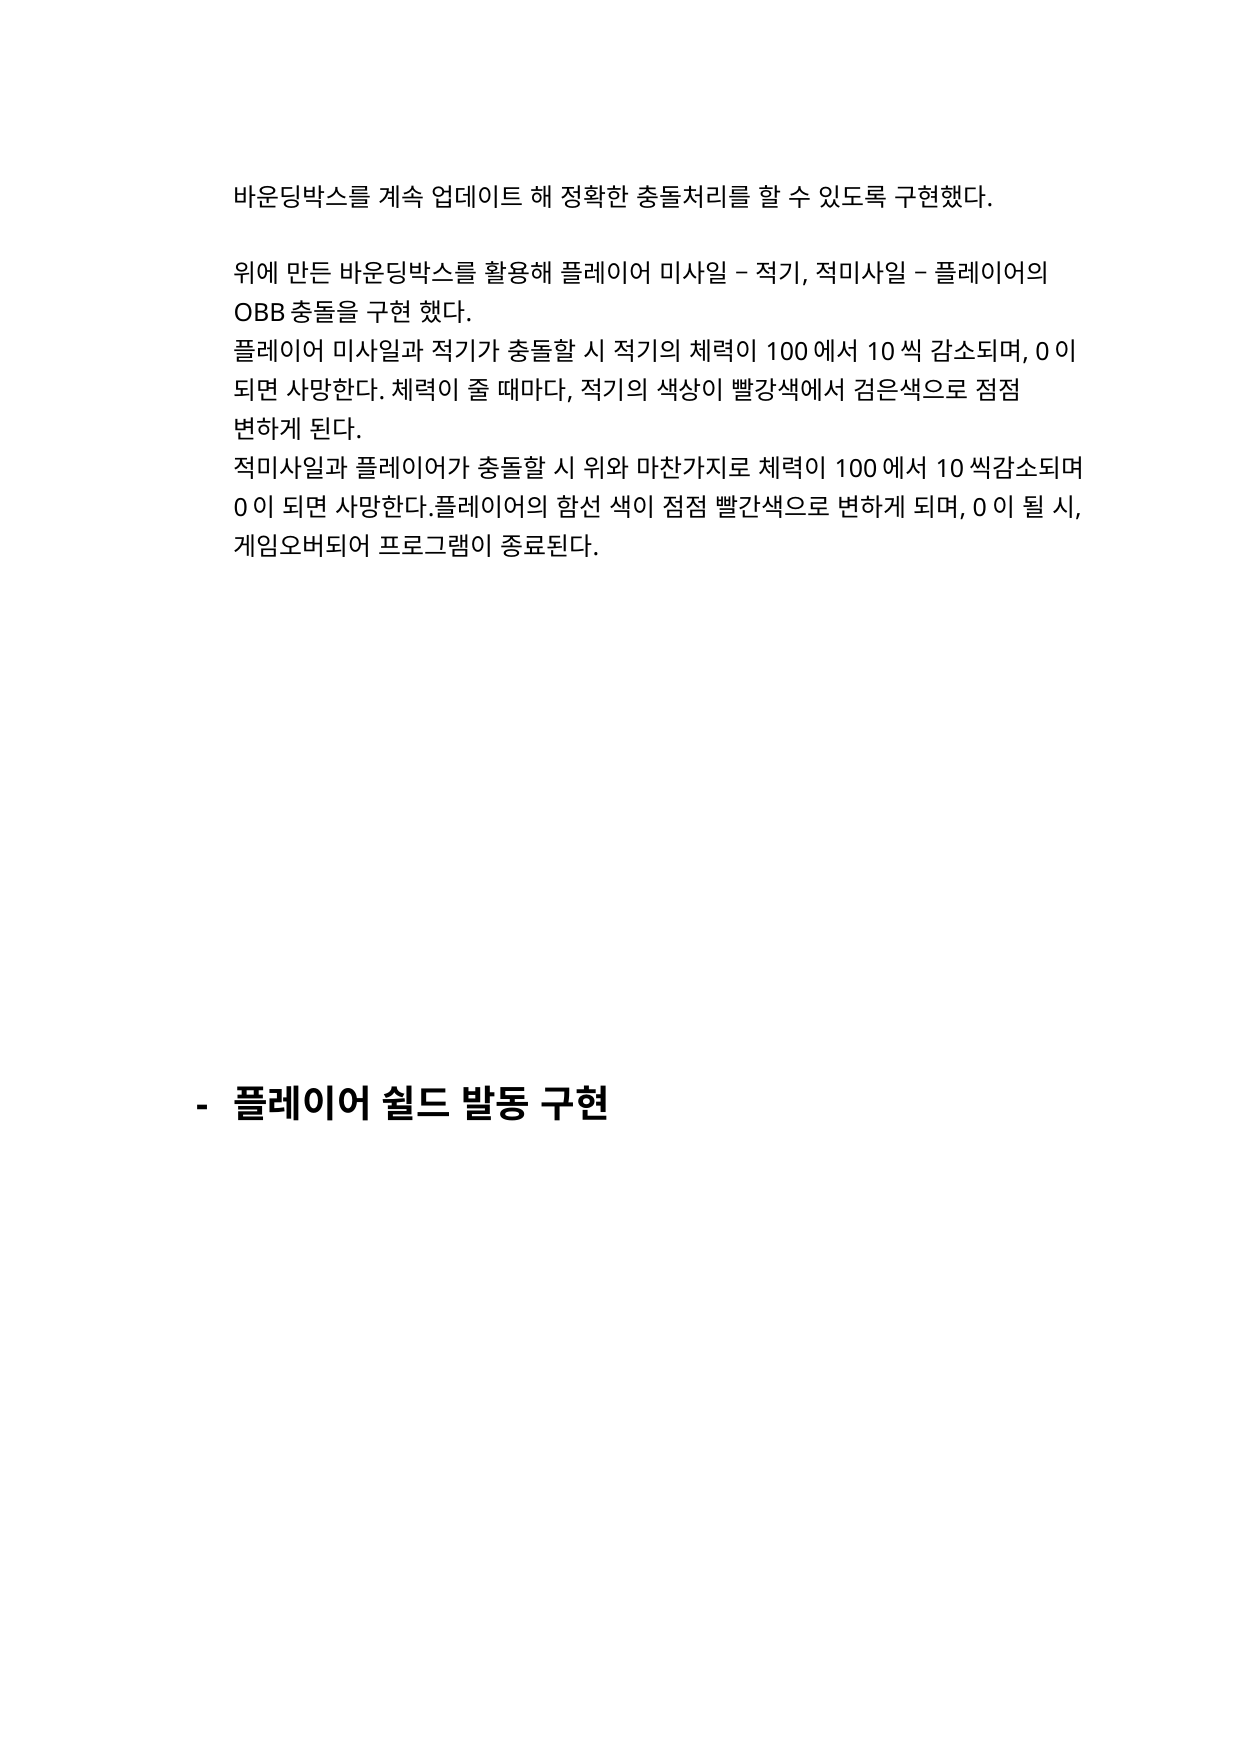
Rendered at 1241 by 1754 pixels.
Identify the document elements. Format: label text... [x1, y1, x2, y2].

list 플레이어 미사일과 적기가 충돌할 시 적기의 체력이 100에서 10씩 감소되며, 0이 되면 사망한다. 체력이 줄 때마다, 적기의 색상이 빨강색에서 검은색으로 점점 변하게 된다. [233, 331, 1090, 446]
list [233, 177, 1090, 213]
list 위에 만든 바운딩박스를 활용해 플레이어 미사일 – 적기, 적미사일 – 플레이어의 OBB충돌을 구현 했다. [233, 253, 1090, 328]
list 적미사일과 플레이어가 충돌할 시 위와 마찬가지로 체력이 100에서 10씩감소되며 0이 되면 사망한다.플레이어의 함선 색이 점점 빨간색으로 변하게 되며, 0이 될 시, 게임오버되어 프로그램이 종료된다. [233, 448, 1090, 563]
list 플레이어 쉴드 발동 구현 [196, 1073, 1090, 1128]
